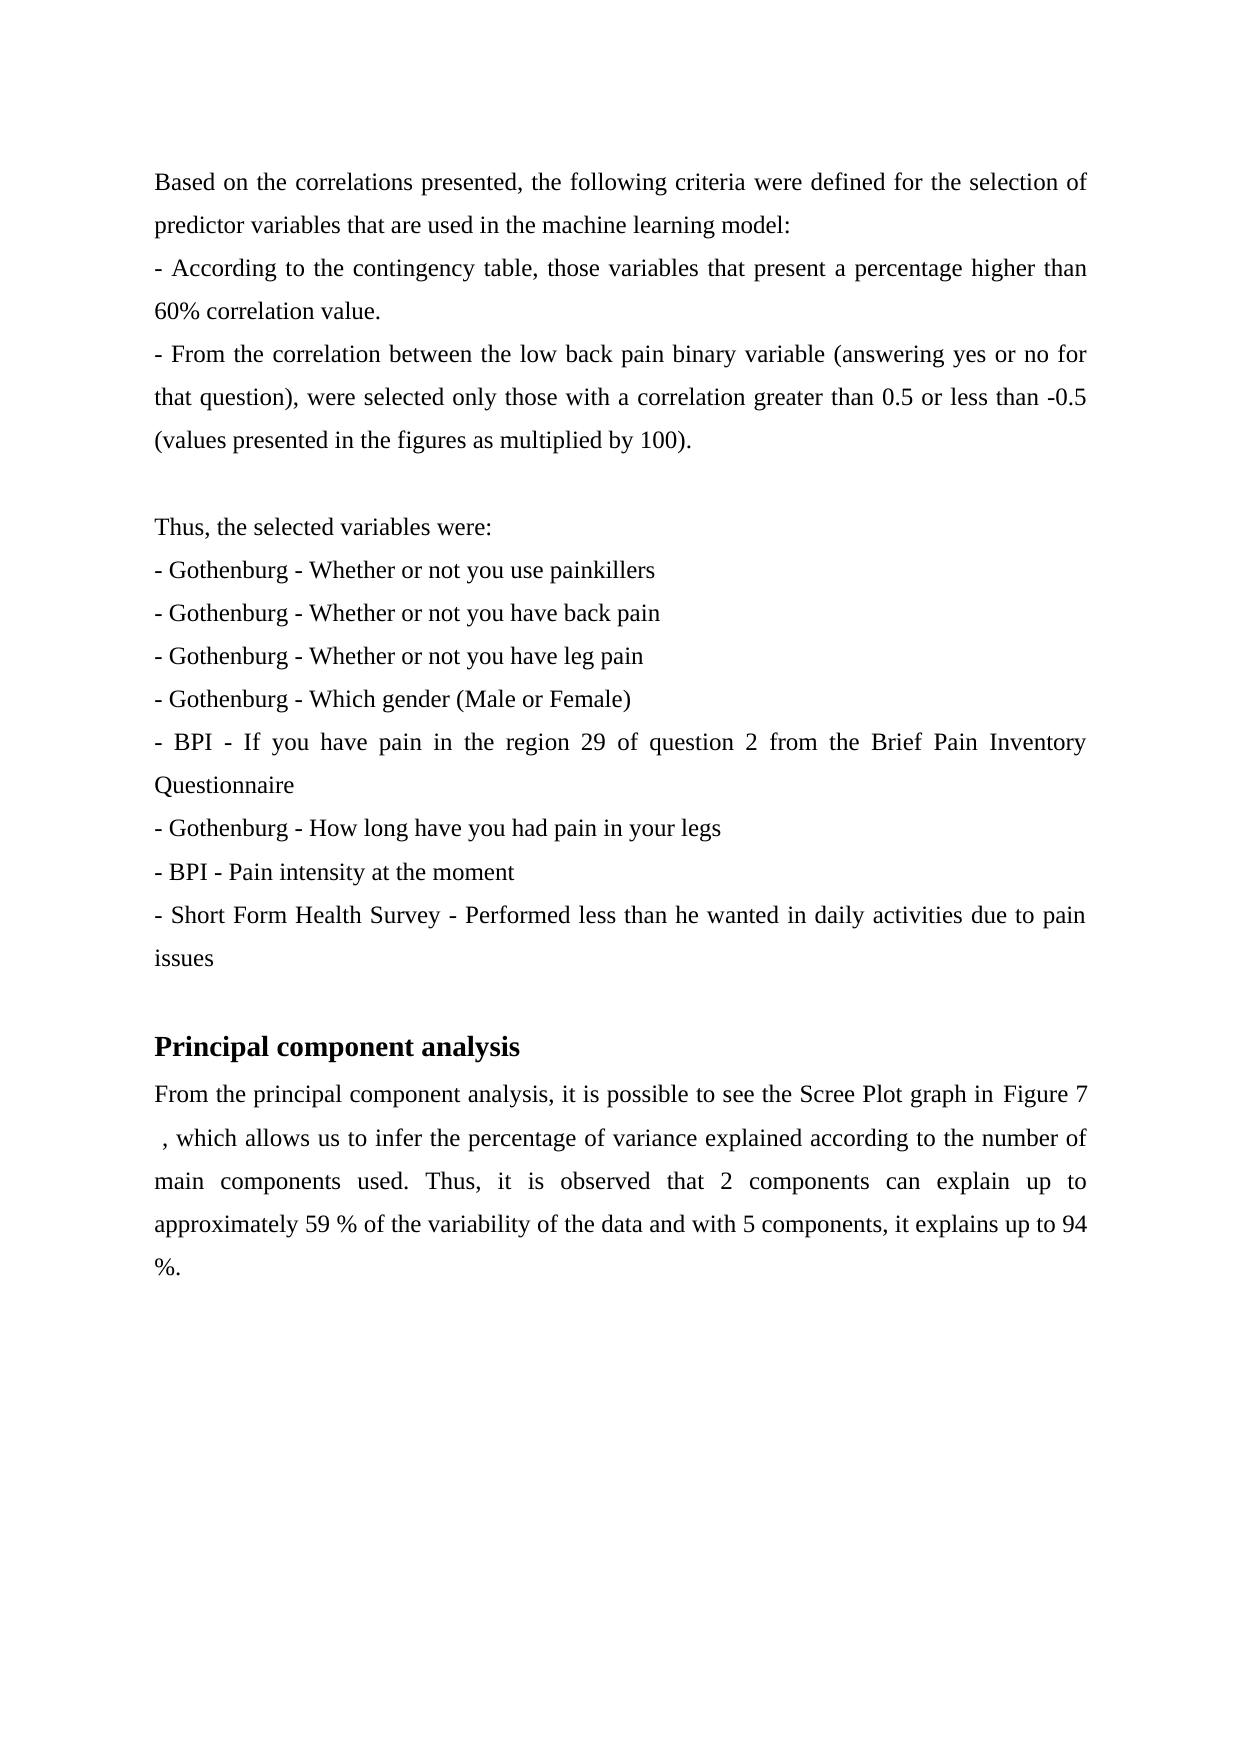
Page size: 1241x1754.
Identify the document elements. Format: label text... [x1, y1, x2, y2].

text - BPI - If you have pain in the region 29 of question 2 from the Brief Pain Inventory Questionnaire [154, 727, 1088, 799]
text - Gothenburg - Whether or not you use painkillers [154, 555, 1088, 583]
subtitle Principal component analysis [154, 1029, 1088, 1063]
text - Gothenburg - How long have you had pain in your legs [154, 813, 1088, 842]
text - Gothenburg - Whether or not you have leg pain [154, 641, 1088, 670]
text Thus, the selected variables were: [154, 512, 1088, 540]
text - According to the contingency table, those variables that present a percentage higher than 60% correlation value. [154, 253, 1088, 325]
text Based on the correlations presented, the following criteria were defined for the selection of predictor variables that are used in the machine learning model: [154, 167, 1088, 238]
text - Gothenburg - Whether or not you have back pain [154, 598, 1088, 627]
text From the principal component analysis, it is possible to see the Scree Plot graph in Figure 7 , which allows us to infer the percentage of variance explained according to the number of main components used. Thus, it is observed that 2 components can explain up to approximately 59 % of the variability of the data and with 5 components, it explains up to 94 %. [154, 1079, 1088, 1281]
text - Short Form Health Survey - Performed less than he wanted in daily activities due to pain issues [154, 900, 1088, 972]
text - Gothenburg - Which gender (Male or Female) [154, 684, 1088, 713]
text - BPI - Pain intensity at the moment [154, 857, 1088, 885]
text - From the correlation between the low back pain binary variable (answering yes or no for that question), were selected only those with a correlation greater than 0.5 or less than -0.5 (values presented in the figures as multiplied by 100). [154, 339, 1088, 454]
